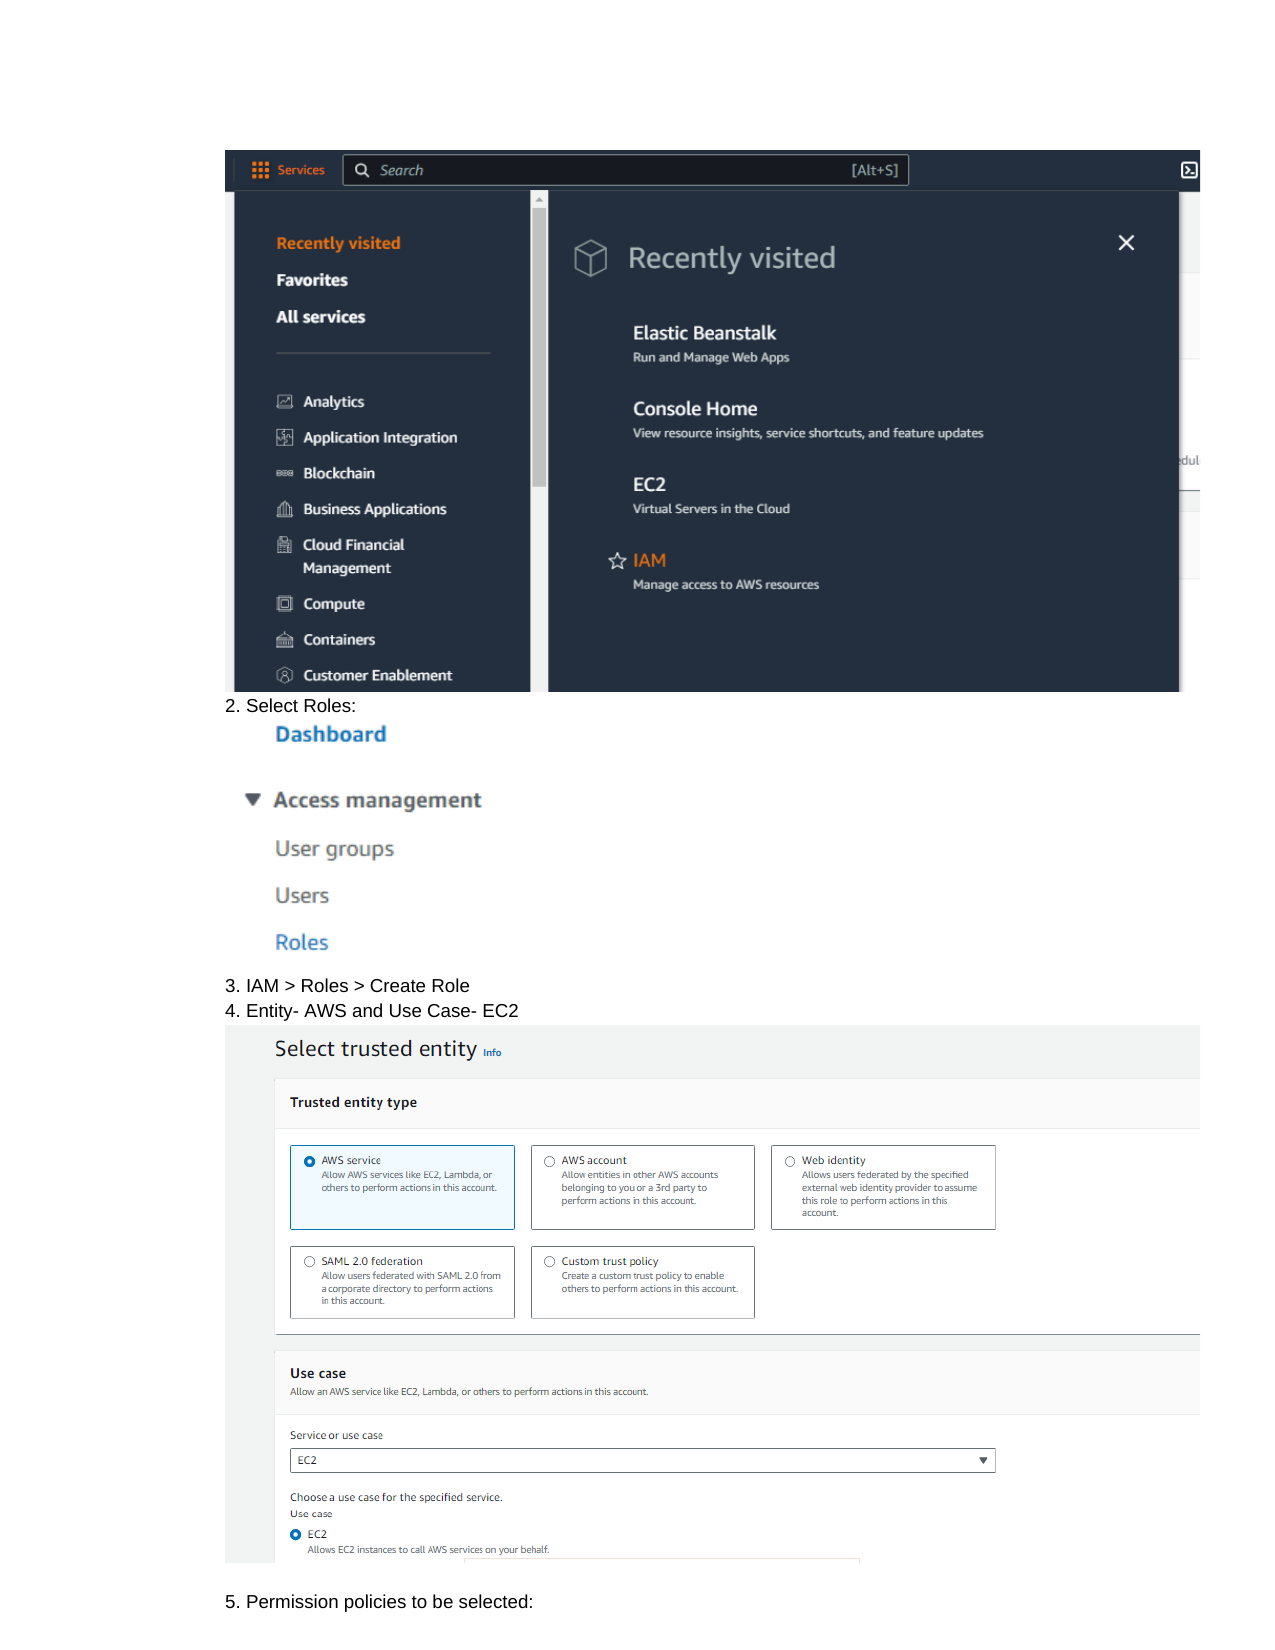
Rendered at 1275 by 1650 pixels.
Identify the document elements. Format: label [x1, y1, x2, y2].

picture [225, 1025, 1200, 1563]
list [187, 150, 1125, 1612]
picture [225, 720, 614, 972]
picture [225, 150, 1200, 692]
